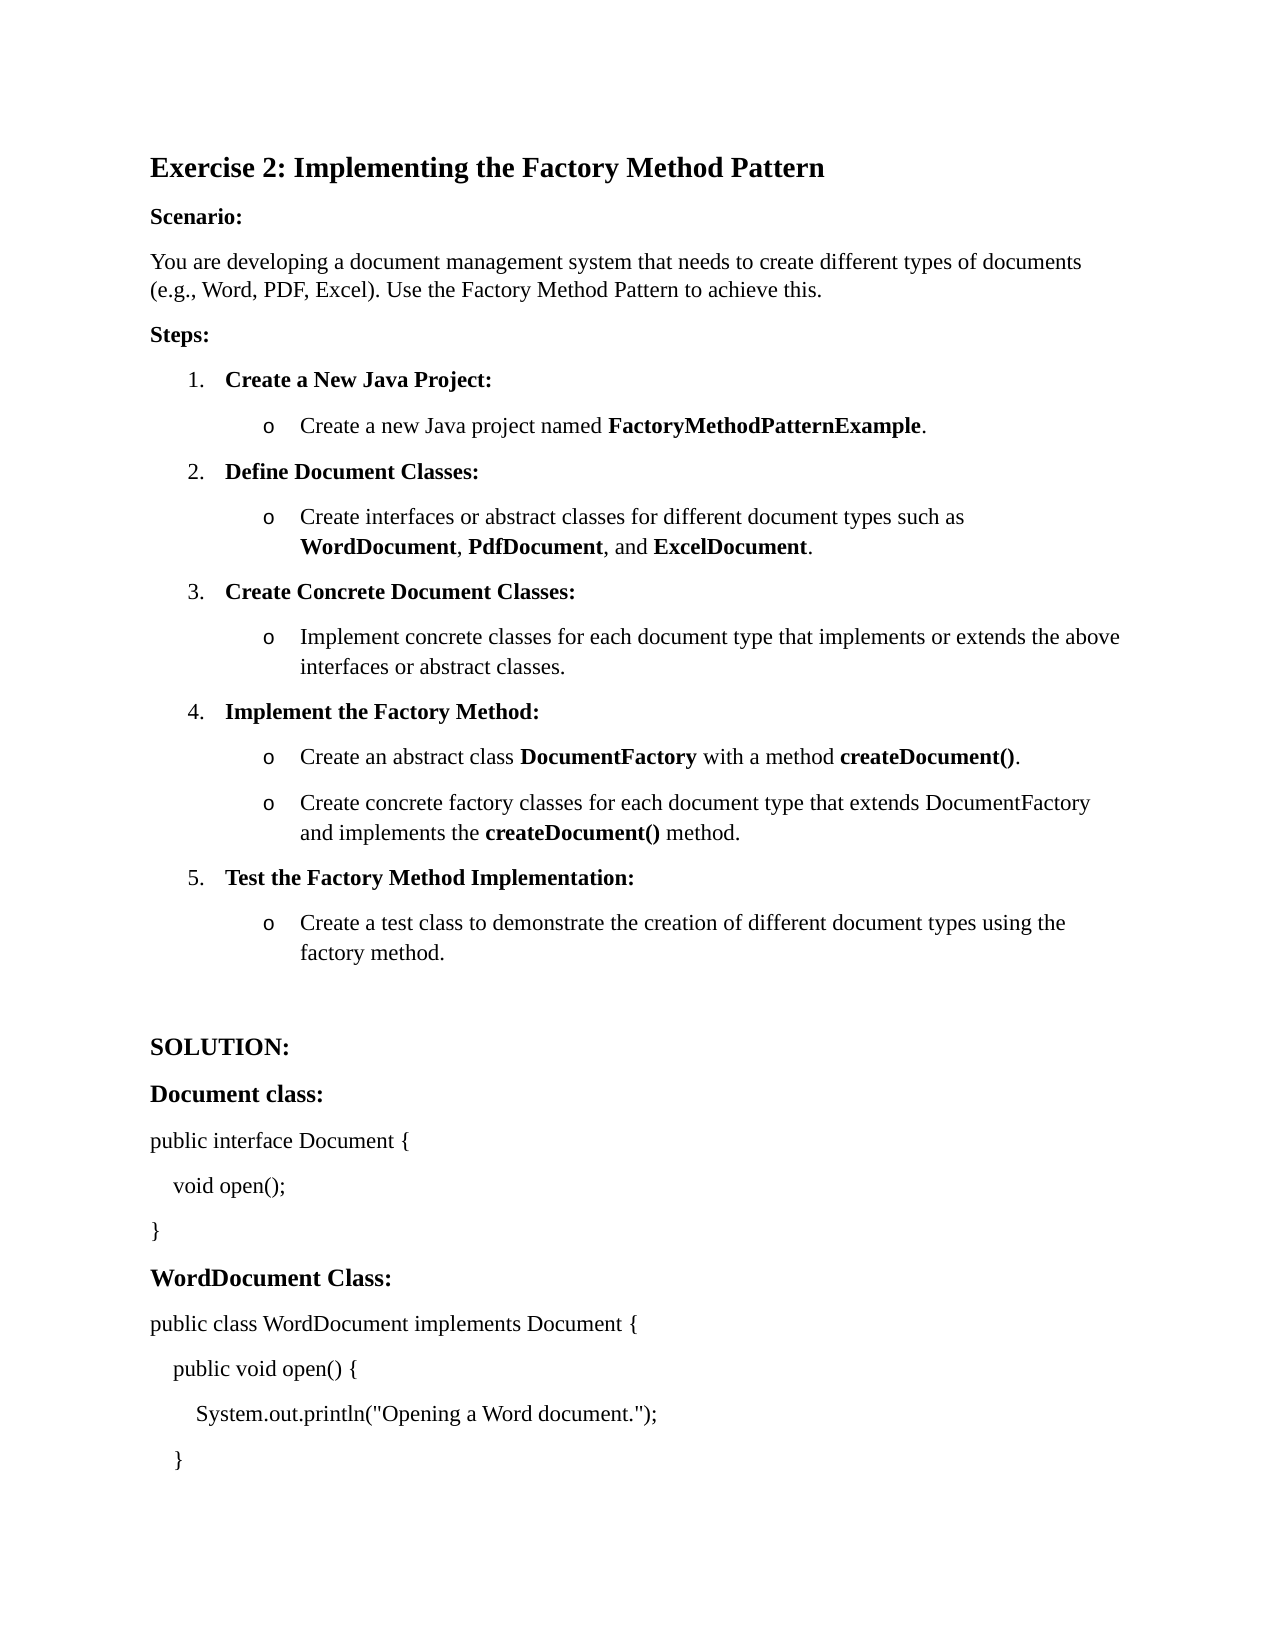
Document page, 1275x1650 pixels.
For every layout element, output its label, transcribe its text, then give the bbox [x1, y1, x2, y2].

list Test the Factory Method Implementation: [187, 864, 1125, 891]
list Implement concrete classes for each document type that implements or extends the above interfaces or abstract classes. [262, 623, 1125, 679]
text Steps: [150, 321, 1125, 348]
list Create a test class to demonstrate the creation of different document types using the factory method. [262, 909, 1125, 965]
list Create concrete factory classes for each document type that extends DocumentFactory and implements the createDocument() method. [262, 789, 1125, 846]
text public interface Document { [150, 1127, 1125, 1154]
text SOLUTION: [150, 1032, 1125, 1061]
text public class WordDocument implements Document { [150, 1310, 1125, 1337]
text System.out.println("Opening a Word document."); [150, 1401, 1125, 1427]
text WordDocument Class: [150, 1263, 1125, 1291]
text public void open() { [150, 1355, 1125, 1382]
list Create a new Java project named FactoryMethodPatternExample. [262, 412, 1125, 439]
list Create Concrete Document Classes: [187, 578, 1125, 604]
text Scenario: [150, 203, 1125, 229]
text void open(); [150, 1172, 1125, 1199]
list Create interfaces or abstract classes for different document types such as WordDocument, PdfDocument, and ExcelDocument. [262, 503, 1125, 559]
list Create an abstract class DocumentFactory with a method createDocument(). [262, 743, 1125, 771]
list Define Document Classes: [187, 458, 1125, 484]
text Exercise 2: Implementing the Factory Method Pattern [150, 150, 1125, 183]
text } [150, 1217, 1125, 1244]
list Create a New Java Project: [187, 367, 1125, 393]
list Implement the Factory Method: [187, 698, 1125, 724]
text Document class: [150, 1079, 1125, 1108]
text You are developing a document management system that needs to create different types of documents (e.g., Word, PDF, Excel). Use the Factory Method Pattern to achieve this. [150, 248, 1125, 303]
text } [150, 1446, 1125, 1472]
